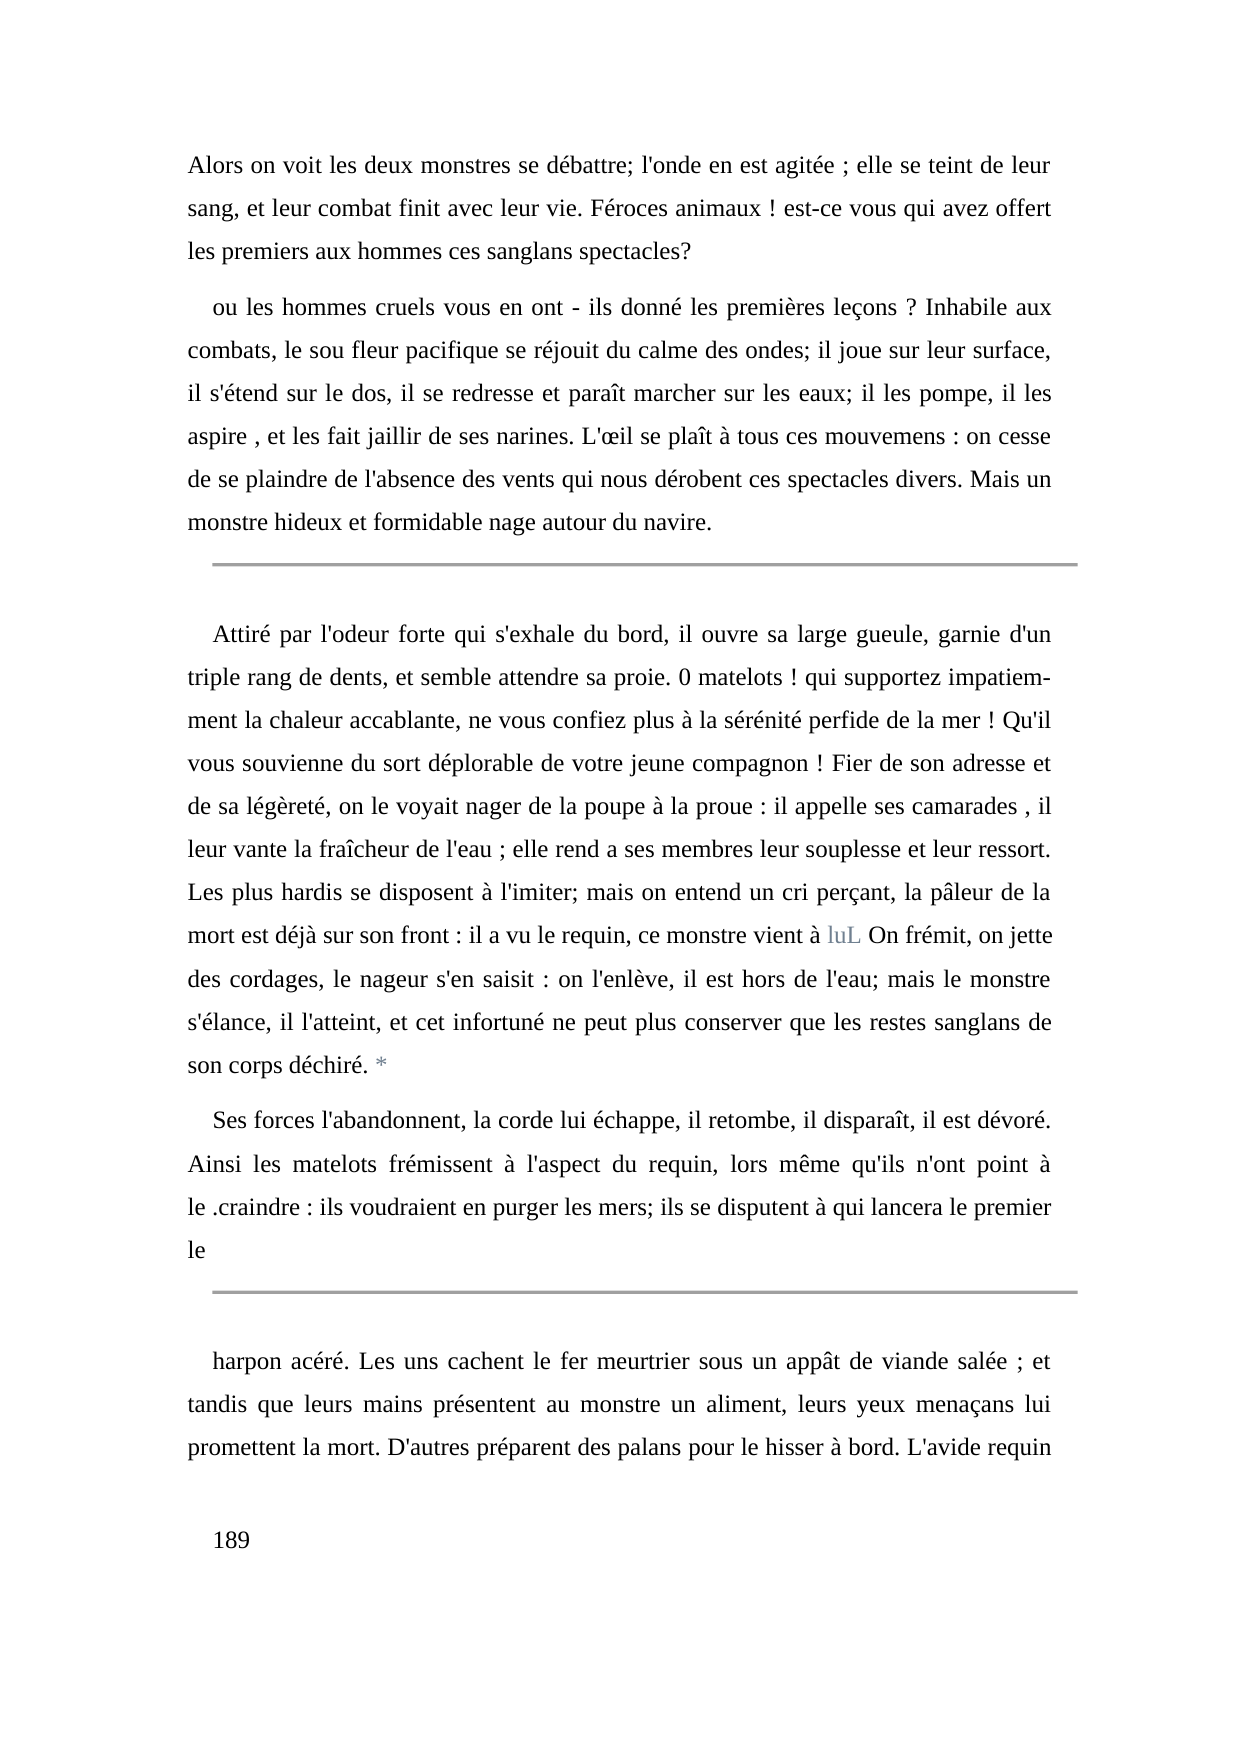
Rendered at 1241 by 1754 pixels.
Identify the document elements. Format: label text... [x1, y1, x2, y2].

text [187, 1346, 1053, 1461]
text Ses forces l'abandonnent, la corde lui échappe, il retombe, il disparaît, il est dévoré. Ainsi les matelots frémissent à l'aspect du requin, lors même qu'ils n'ont point à le .craindre : ils voudraient en purger les mers; ils se disputent à qui lancera le premier le [187, 1106, 1053, 1264]
text ou les hommes cruels vous en ont - ils donné les premières leçons ? Inhabile aux combats, le sou fleur pacifique se réjouit du calme des ondes; il joue sur leur surface, il s'étend sur le dos, il se redresse et paraît marcher sur les eaux; il les pompe, il les aspire , et les fait jaillir de ses narines. L'œil se plaît à tous ces mouvemens : on cesse de se plaindre de l'absence des vents qui nous dérobent ces spectacles divers. Mais un monstre hideux et formidable nage autour du navire. [187, 292, 1053, 536]
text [187, 150, 1053, 265]
text Attiré par l'odeur forte qui s'exhale du bord, il ouvre sa large gueule, garnie d'un triple rang de dents, et semble attendre sa proie. 0 matelots ! qui supportez impatiem- ment la chaleur accablante, ne vous confiez plus à la sérénité perfide de la mer ! Qu'il vous souvienne du sort déplorable de votre jeune compagnon ! Fier de son adresse et de sa légèreté, on le voyait nager de la poupe à la proue : il appelle ses camarades , il leur vante la fraîcheur de l'eau ; elle rend a ses membres leur souplesse et leur ressort. Les plus hardis se disposent à l'imiter; mais on entend un cri perçant, la pâleur de la mort est déjà sur son front : il a vu le requin, ce monstre vient à luL On frémit, on jette des cordages, le nageur s'en saisit : on l'enlève, il est hors de l'eau; mais le monstre s'élance, il l'atteint, et cet infortuné ne peut plus conserver que les restes sanglans de son corps déchiré. * [187, 619, 1053, 1079]
